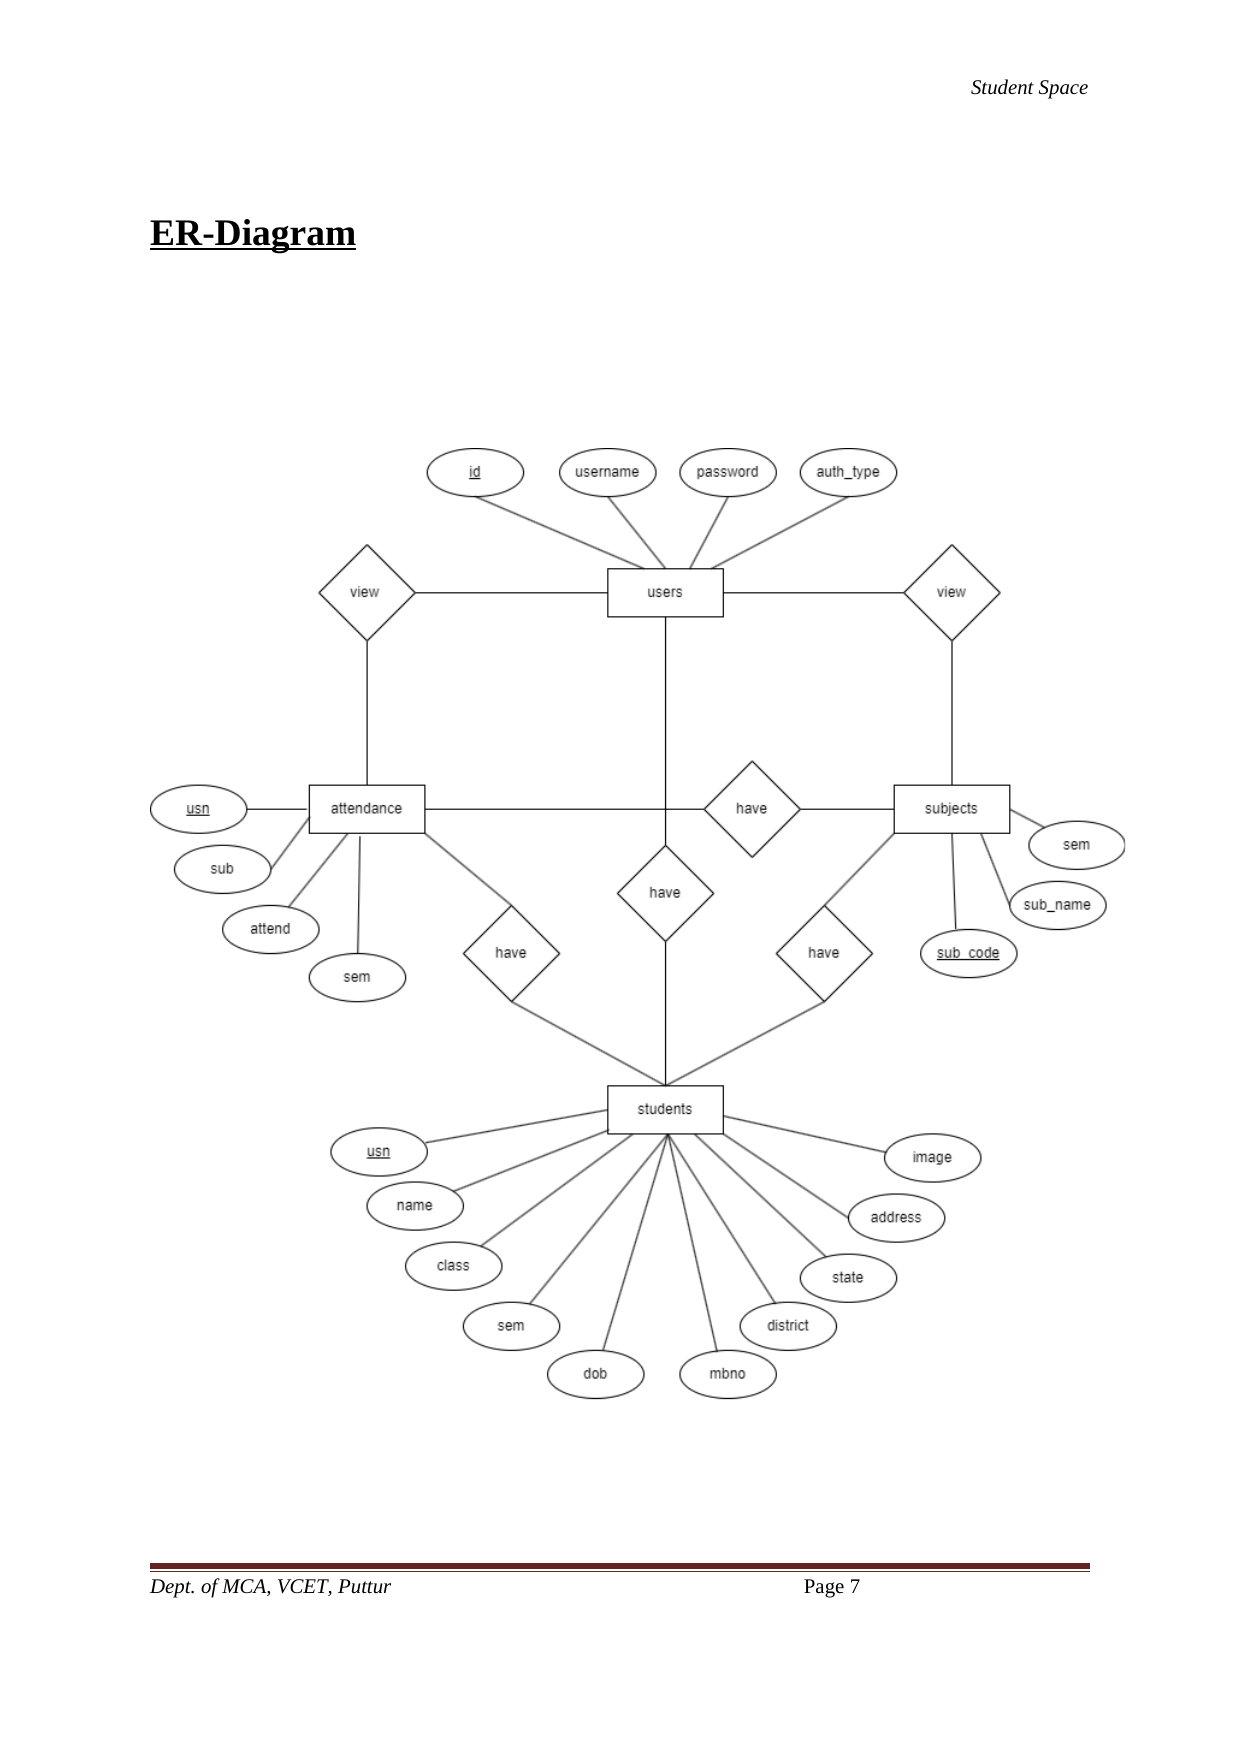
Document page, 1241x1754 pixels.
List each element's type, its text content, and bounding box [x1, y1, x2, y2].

picture [150, 448, 1125, 1410]
text ER-Diagram [150, 211, 1090, 254]
